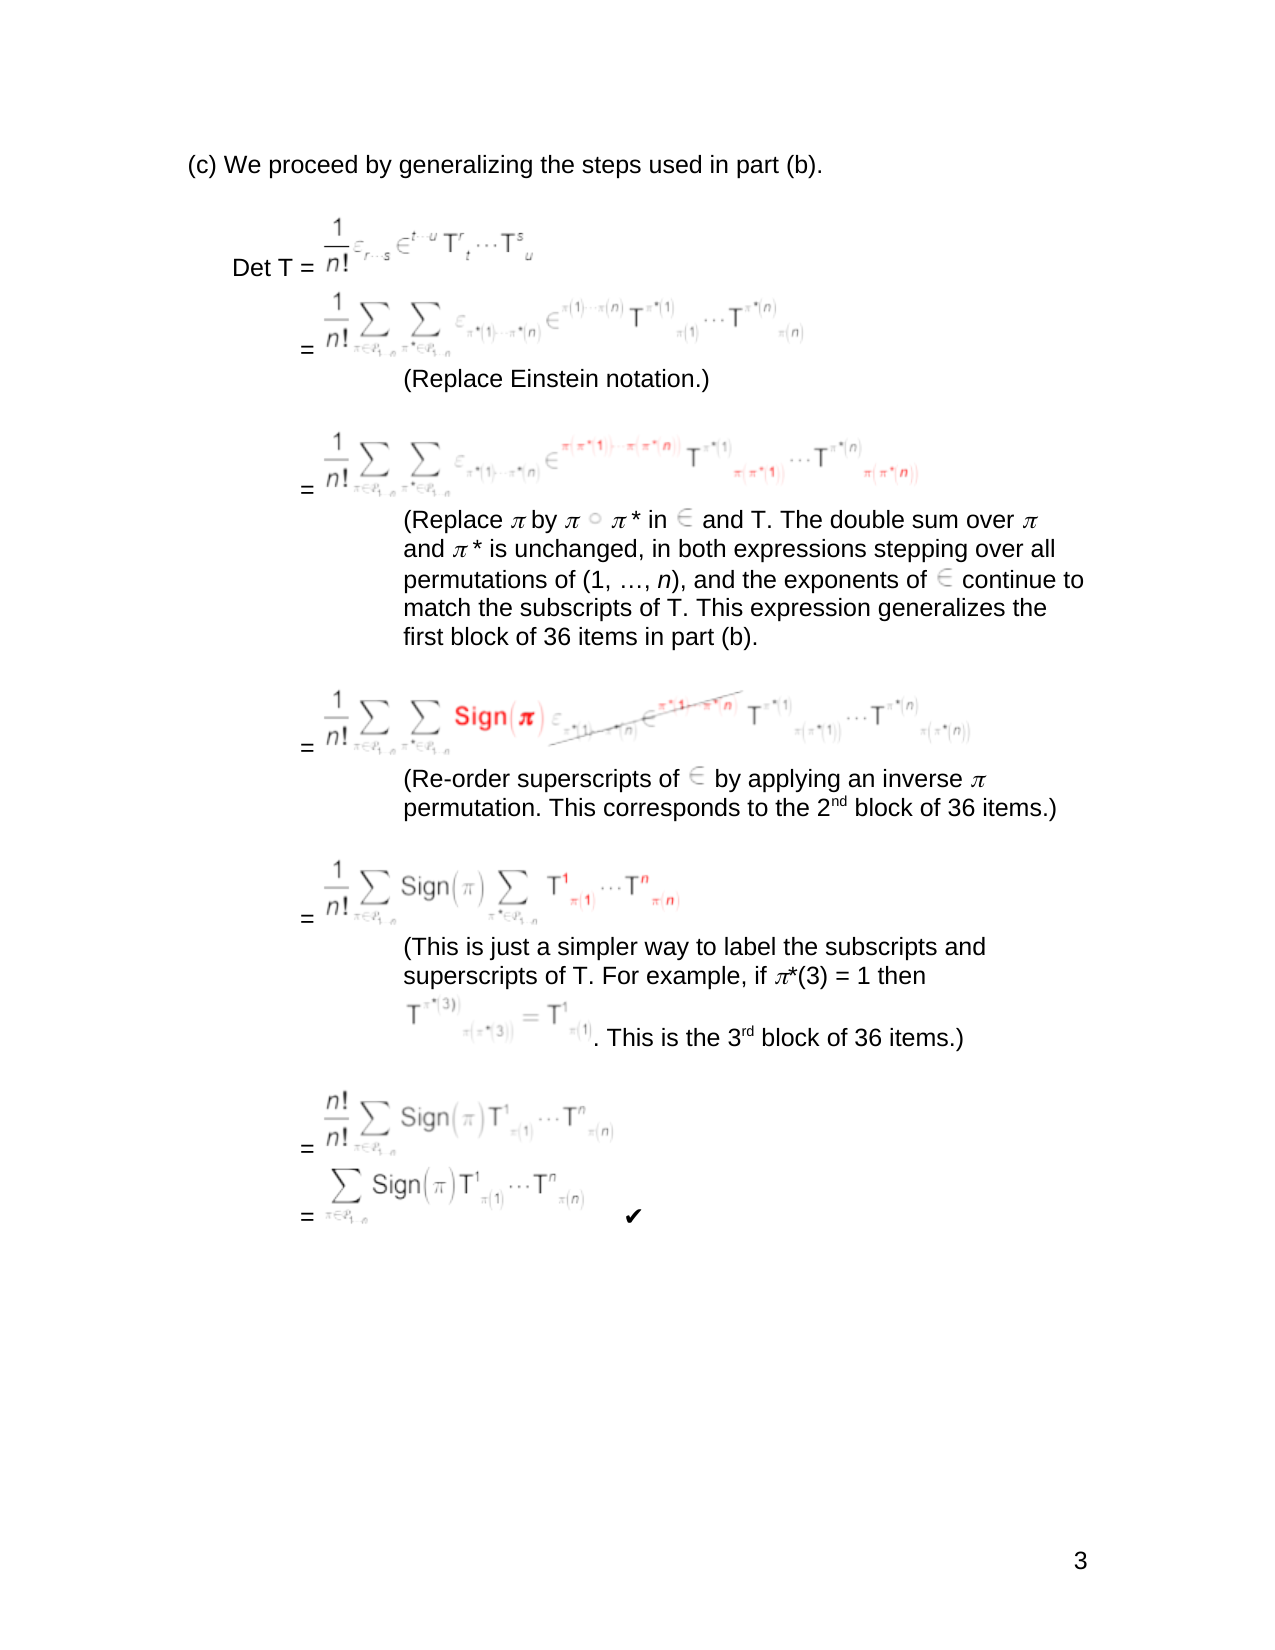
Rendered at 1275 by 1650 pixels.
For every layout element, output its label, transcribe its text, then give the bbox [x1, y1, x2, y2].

text (Re-order superscripts of by applying an inverse  permutation. This corresponds to the 2nd block of 36 items.) [403, 762, 1087, 821]
text = [300, 421, 1087, 504]
text = [300, 1080, 1087, 1163]
text (Replace Einstein notation.) [403, 364, 1087, 393]
text Det T = [225, 207, 1087, 282]
text = [300, 680, 1087, 762]
text (Replace  by   * in and T. The double sum over  and  * is unchanged, in both expressions stepping over all permutations of (1, …, n), and the exponents of continue to match the subscripts of T. This expression generalizes the first block of 36 items in part (b). [403, 504, 1087, 651]
text (c) We proceed by generalizing the steps used in part (b). [187, 150, 1087, 179]
text = [300, 850, 1087, 932]
text = ✔ [300, 1163, 1087, 1232]
text = [300, 282, 1087, 364]
text (This is just a simpler way to label the subscripts and superscripts of T. For example, if *(3) = 1 then . This is the 3rd block of 36 items.) [403, 932, 1087, 1052]
